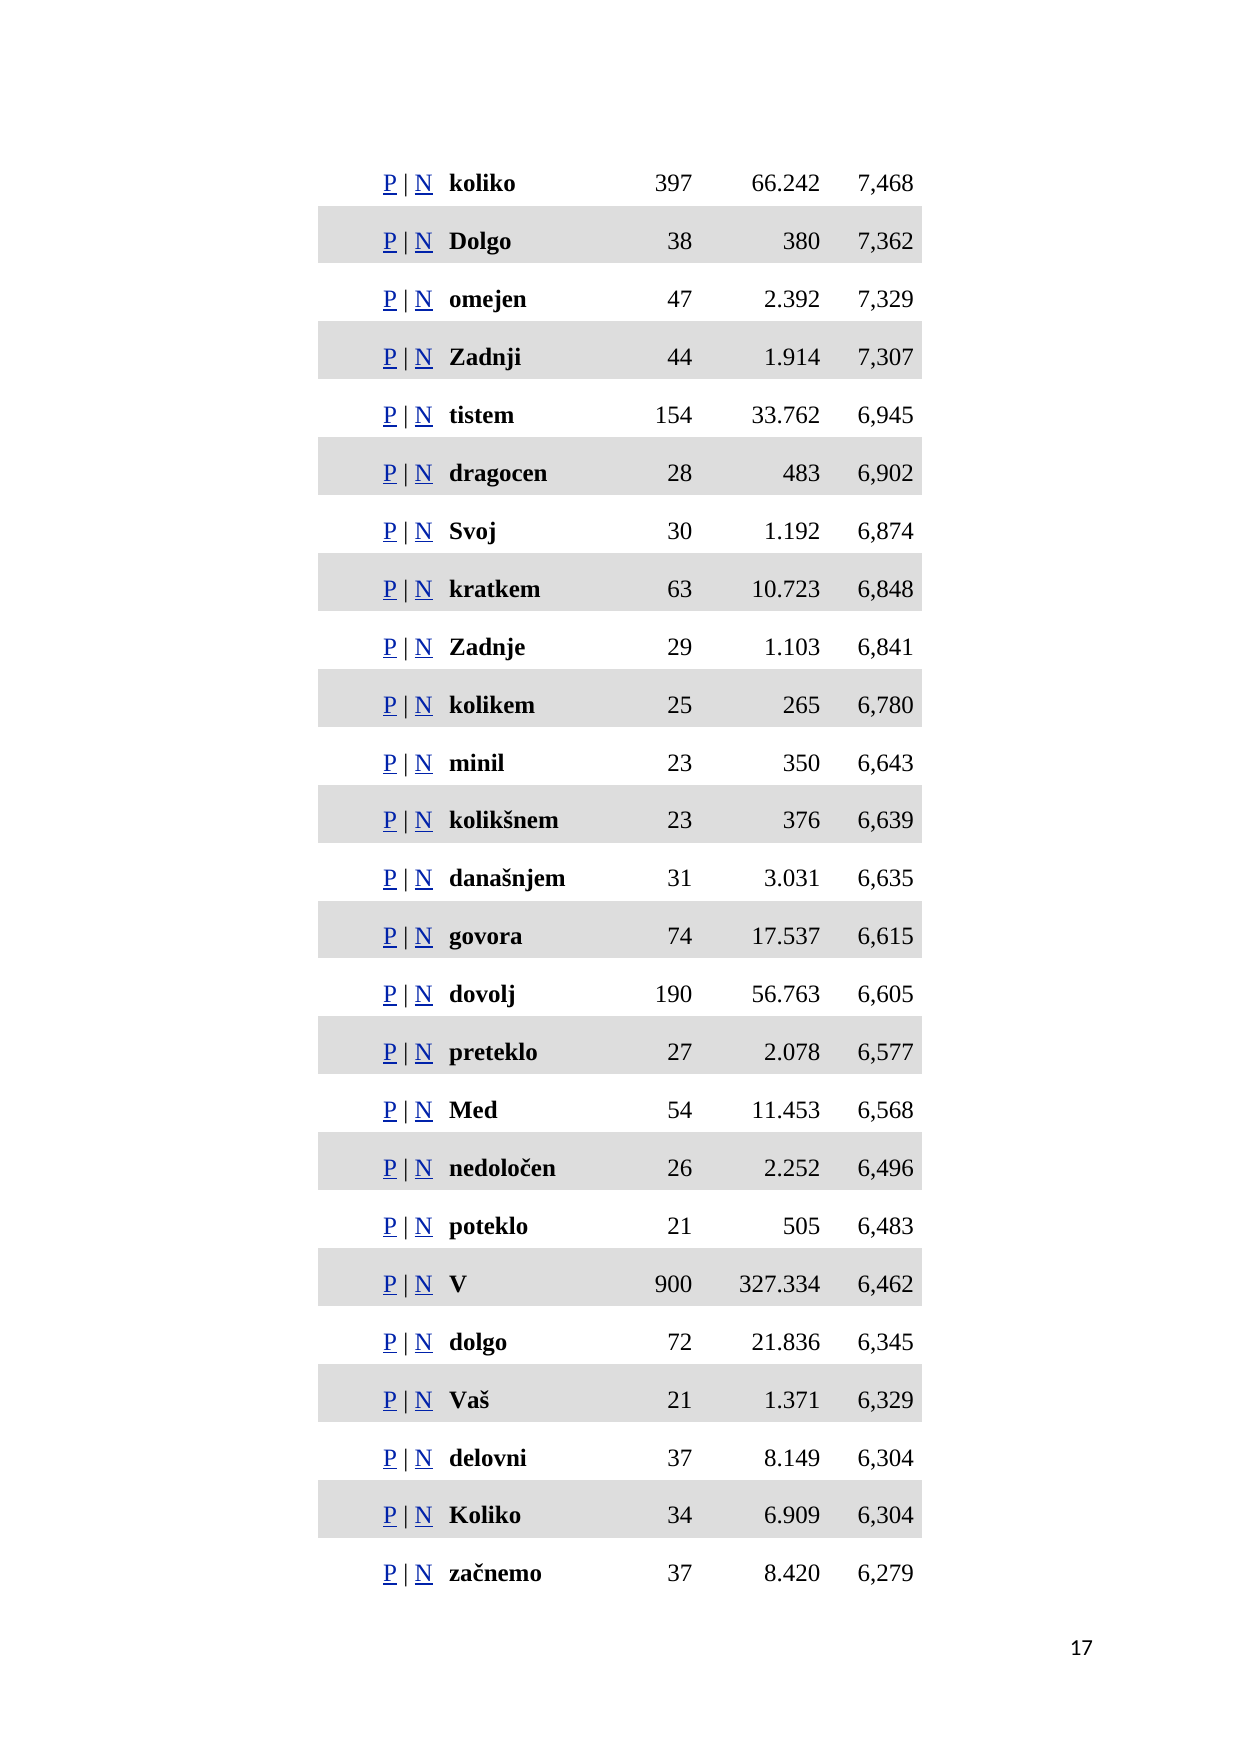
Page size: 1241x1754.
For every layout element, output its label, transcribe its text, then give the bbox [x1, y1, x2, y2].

table_cell P | N [318, 1538, 441, 1596]
table_cell 10.723 [700, 553, 828, 611]
table_cell 6,635 [828, 843, 922, 901]
table_cell P | N [318, 1422, 441, 1480]
table_cell 6,639 [828, 785, 922, 843]
table_cell 6,304 [828, 1422, 922, 1480]
table_cell 74 [584, 901, 700, 958]
table_cell 505 [700, 1190, 828, 1248]
table_cell 63 [584, 553, 700, 611]
table_cell 6,841 [828, 611, 922, 669]
table_cell 1.371 [700, 1364, 828, 1422]
table_cell dolgo [441, 1306, 584, 1364]
table_cell govora [441, 901, 584, 958]
table_cell dovolj [441, 959, 584, 1016]
table_cell dragocen [441, 437, 584, 495]
table_cell P | N [318, 611, 441, 669]
table_cell P | N [318, 669, 441, 727]
table_cell 17.537 [700, 901, 828, 958]
table_cell 6,945 [828, 379, 922, 437]
table_cell P | N [318, 379, 441, 437]
table_cell 483 [700, 437, 828, 495]
table_cell 6,462 [828, 1248, 922, 1306]
table_cell P | N [318, 553, 441, 611]
table_cell 265 [700, 669, 828, 727]
table_cell 25 [584, 669, 700, 727]
table_cell 26 [584, 1132, 700, 1190]
table_cell 6,643 [828, 727, 922, 785]
table_cell 6,902 [828, 437, 922, 495]
table_cell 6,329 [828, 1364, 922, 1422]
table_cell 6,483 [828, 1190, 922, 1248]
table_cell 6,304 [828, 1480, 922, 1538]
table_cell 327.334 [700, 1248, 828, 1306]
table_cell Vaš [441, 1364, 584, 1422]
table_cell 54 [584, 1074, 700, 1132]
table_cell P | N [318, 959, 441, 1016]
table_cell 6,615 [828, 901, 922, 958]
table_cell poteklo [441, 1190, 584, 1248]
table_cell V [441, 1248, 584, 1306]
table_cell 2.392 [700, 264, 828, 321]
table_cell 1.914 [700, 321, 828, 379]
table_cell 23 [584, 727, 700, 785]
table_cell P | N [318, 1074, 441, 1132]
table_cell Svoj [441, 495, 584, 553]
table_cell P | N [318, 148, 441, 206]
table_cell P | N [318, 843, 441, 901]
table_cell P | N [318, 727, 441, 785]
table_cell Med [441, 1074, 584, 1132]
table_cell kolikem [441, 669, 584, 727]
table_cell 6,568 [828, 1074, 922, 1132]
table_cell Zadnje [441, 611, 584, 669]
table_cell 376 [700, 785, 828, 843]
table_cell P | N [318, 901, 441, 958]
table_cell 8.149 [700, 1422, 828, 1480]
table_cell 900 [584, 1248, 700, 1306]
table_cell P | N [318, 495, 441, 553]
table_cell omejen [441, 264, 584, 321]
table_cell začnemo [441, 1538, 584, 1596]
table_cell današnjem [441, 843, 584, 901]
table_cell Zadnji [441, 321, 584, 379]
table_cell Dolgo [441, 206, 584, 263]
table_cell 21.836 [700, 1306, 828, 1364]
table_cell 34 [584, 1480, 700, 1538]
table_cell 47 [584, 264, 700, 321]
table_cell 6,848 [828, 553, 922, 611]
table_cell minil [441, 727, 584, 785]
table_cell P | N [318, 785, 441, 843]
table_cell 28 [584, 437, 700, 495]
table_cell 6.909 [700, 1480, 828, 1538]
table_cell 6,874 [828, 495, 922, 553]
table_cell 6,496 [828, 1132, 922, 1190]
table_cell preteklo [441, 1016, 584, 1074]
table_cell 44 [584, 321, 700, 379]
table_cell 66.242 [700, 148, 828, 206]
table_cell 8.420 [700, 1538, 828, 1596]
table_cell 21 [584, 1190, 700, 1248]
table_cell 72 [584, 1306, 700, 1364]
table_cell 6,345 [828, 1306, 922, 1364]
table_cell 21 [584, 1364, 700, 1422]
table_cell 380 [700, 206, 828, 263]
table_cell Koliko [441, 1480, 584, 1538]
table_cell P | N [318, 1480, 441, 1538]
table_cell 1.103 [700, 611, 828, 669]
table_cell tistem [441, 379, 584, 437]
table_cell 38 [584, 206, 700, 263]
table_cell P | N [318, 1248, 441, 1306]
table_cell 37 [584, 1422, 700, 1480]
table_cell 7,468 [828, 148, 922, 206]
table_cell 27 [584, 1016, 700, 1074]
table_cell P | N [318, 1306, 441, 1364]
table_cell kratkem [441, 553, 584, 611]
table_cell P | N [318, 206, 441, 263]
table_cell P | N [318, 437, 441, 495]
table_cell 6,780 [828, 669, 922, 727]
table_cell 6,605 [828, 959, 922, 1016]
table_cell nedoločen [441, 1132, 584, 1190]
table_cell P | N [318, 1364, 441, 1422]
table_cell kolikšnem [441, 785, 584, 843]
table_cell 6,577 [828, 1016, 922, 1074]
table_cell P | N [318, 1190, 441, 1248]
table_cell 2.078 [700, 1016, 828, 1074]
table_cell 11.453 [700, 1074, 828, 1132]
table_cell P | N [318, 321, 441, 379]
table_cell P | N [318, 1016, 441, 1074]
table_cell 30 [584, 495, 700, 553]
table_cell 3.031 [700, 843, 828, 901]
table_cell 1.192 [700, 495, 828, 553]
table_cell 350 [700, 727, 828, 785]
table_cell 190 [584, 959, 700, 1016]
table_cell 33.762 [700, 379, 828, 437]
table_cell 7,307 [828, 321, 922, 379]
table_cell delovni [441, 1422, 584, 1480]
table_cell 31 [584, 843, 700, 901]
table_cell 6,279 [828, 1538, 922, 1596]
table_cell 397 [584, 148, 700, 206]
table_cell P | N [318, 1132, 441, 1190]
table_cell 2.252 [700, 1132, 828, 1190]
table_cell 37 [584, 1538, 700, 1596]
table_cell 56.763 [700, 959, 828, 1016]
table_cell 29 [584, 611, 700, 669]
table_cell 154 [584, 379, 700, 437]
table_cell 7,329 [828, 264, 922, 321]
table_cell 23 [584, 785, 700, 843]
table_cell koliko [441, 148, 584, 206]
table_cell P | N [318, 264, 441, 321]
table_cell 7,362 [828, 206, 922, 263]
